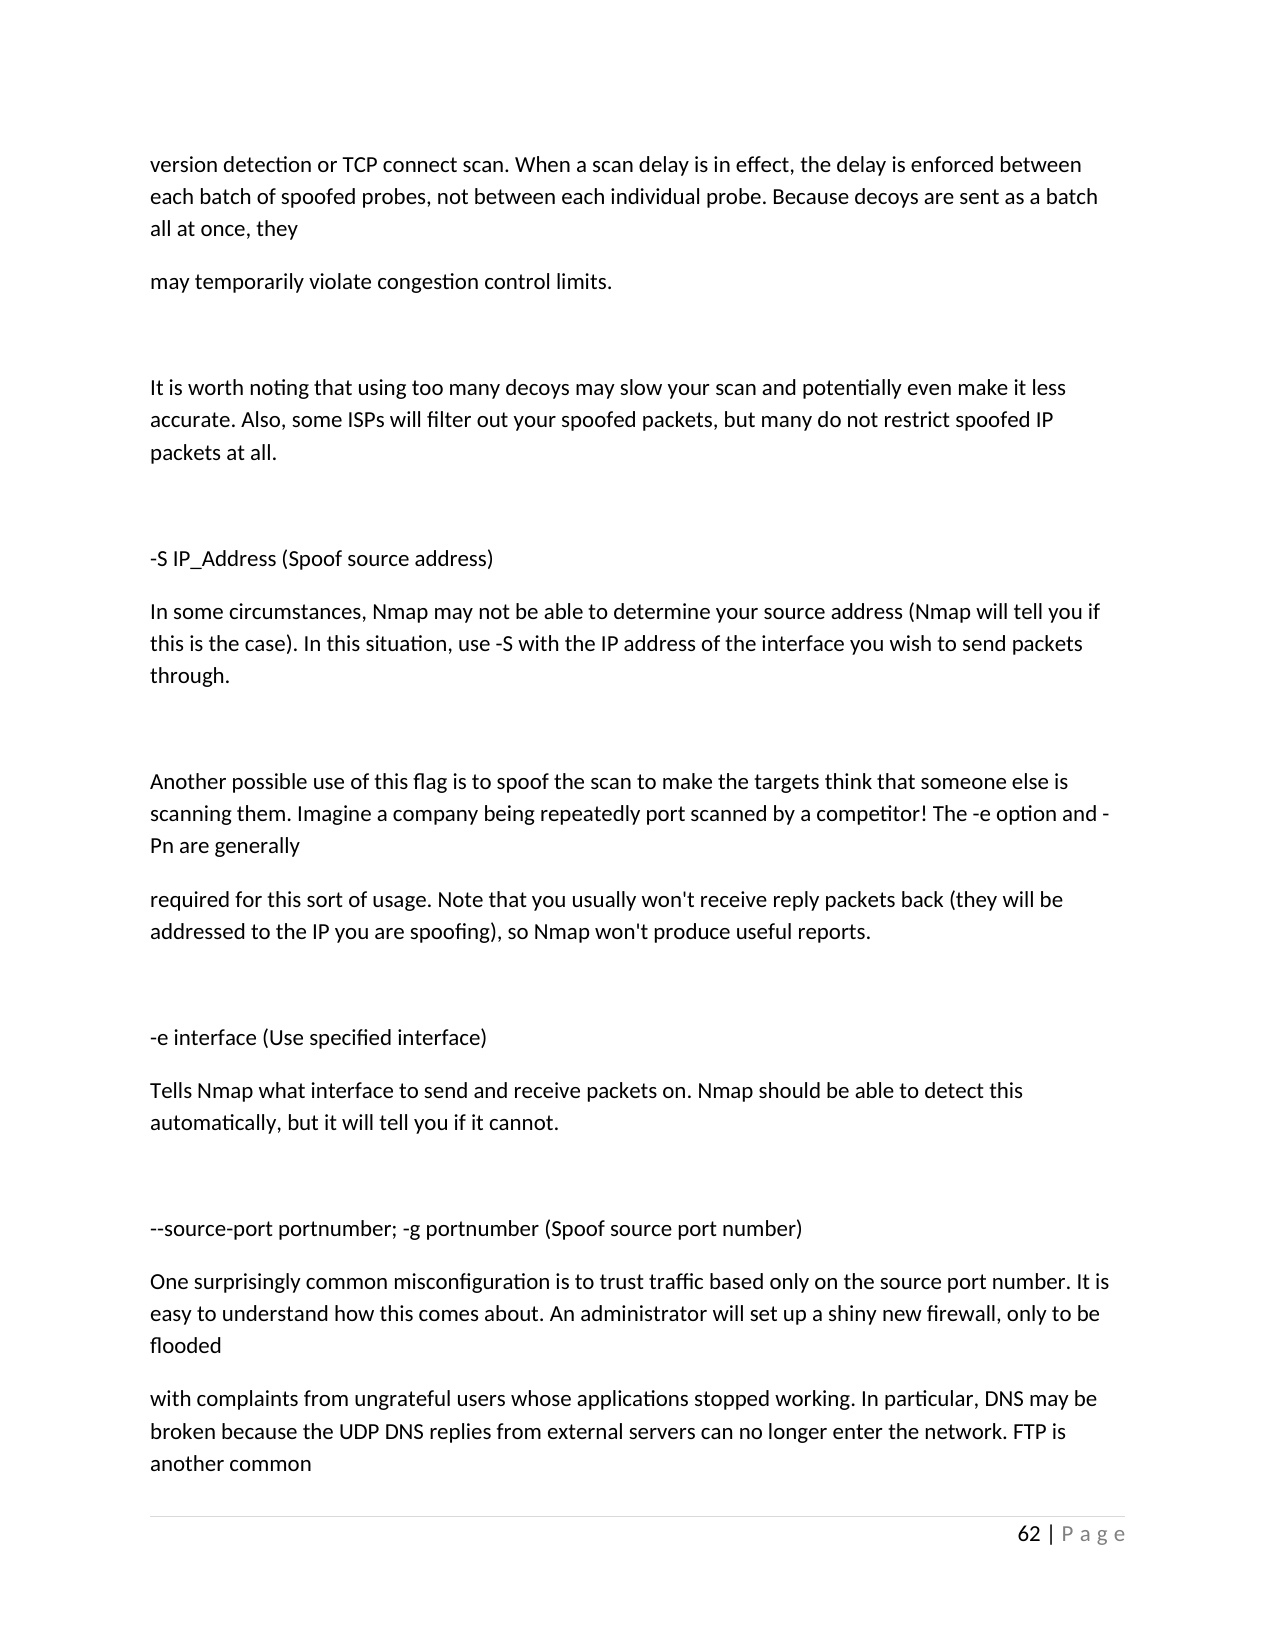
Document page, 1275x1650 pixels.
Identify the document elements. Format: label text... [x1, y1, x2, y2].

text Another possible use of this flag is to spoof the scan to make the targets think that someone else is scanning them. Imagine a company being repeatedly port scanned by a competitor! The -e option and -Pn are generally [150, 767, 1125, 860]
text -S IP_Address (Spoof source address) [150, 544, 1125, 572]
text with complaints from ungrateful users whose applications stopped working. In particular, DNS may be broken because the UDP DNS replies from external servers can no longer enter the network. FTP is another common [150, 1384, 1125, 1477]
text It is worth noting that using too many decoys may slow your scan and potentially even make it less accurate. Also, some ISPs will filter out your spoofed packets, but many do not restrict spoofed IP packets at all. [150, 373, 1125, 466]
text Tells Nmap what interface to send and receive packets on. Nmap should be able to detect this automatically, but it will tell you if it cannot. [150, 1076, 1125, 1136]
text version detection or TCP connect scan. When a scan delay is in effect, the delay is enforced between each batch of spoofed probes, not between each individual probe. Because decoys are sent as a batch all at once, they [150, 150, 1125, 242]
text may temporarily violate congestion control limits. [150, 267, 1125, 295]
text required for this sort of usage. Note that you usually won't receive reply packets back (they will be addressed to the IP you are spoofing), so Nmap won't produce useful reports. [150, 885, 1125, 945]
text --source-port portnumber; -g portnumber (Spoof source port number) [150, 1214, 1125, 1242]
text One surprisingly common misconfiguration is to trust traffic based only on the source port number. It is easy to understand how this comes about. An administrator will set up a shiny new firewall, only to be flooded [150, 1267, 1125, 1359]
text -e interface (Use specified interface) [150, 1023, 1125, 1051]
text In some circumstances, Nmap may not be able to determine your source address (Nmap will tell you if this is the case). In this situation, use -S with the IP address of the interface you wish to send packets through. [150, 597, 1125, 689]
